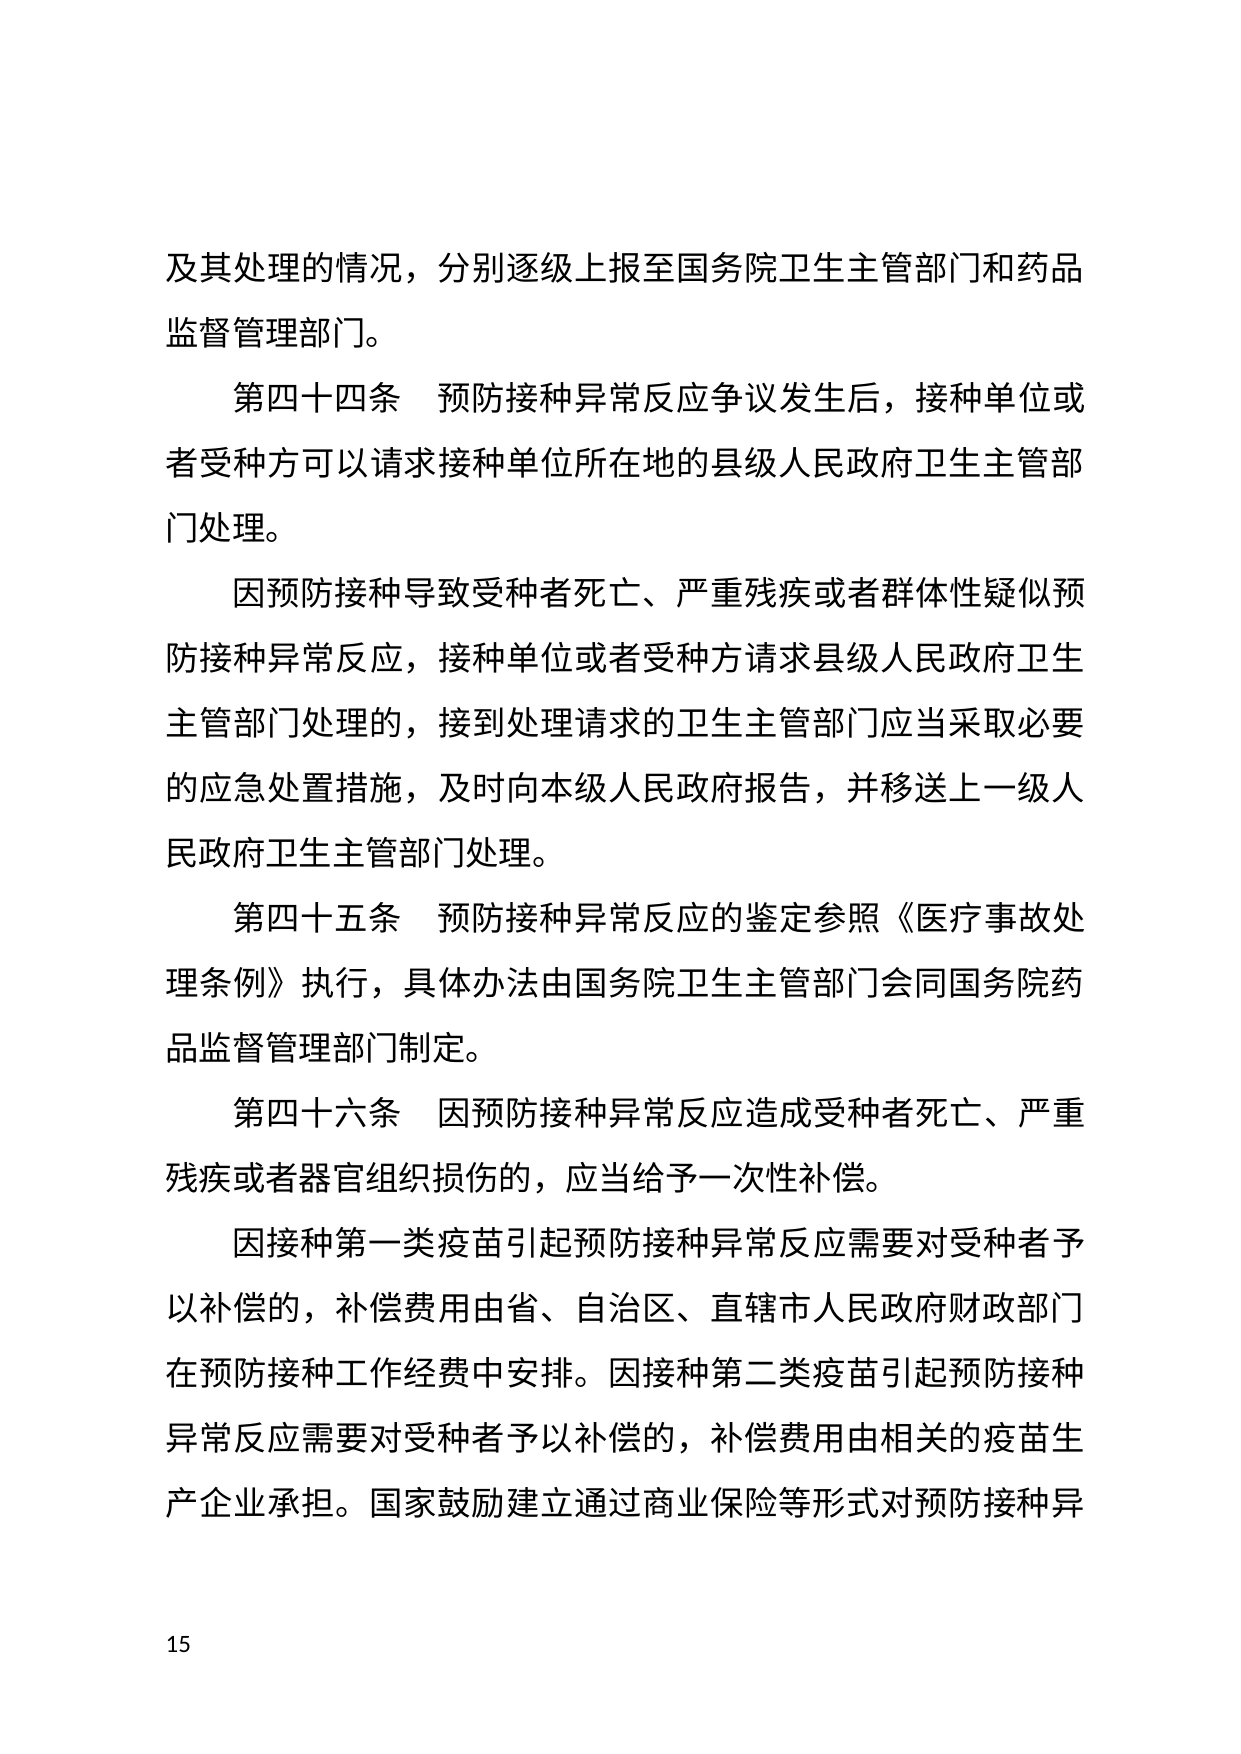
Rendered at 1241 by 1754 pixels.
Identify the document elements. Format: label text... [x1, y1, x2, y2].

text 第四十四条 预防接种异常反应争议发生后，接种单位或者受种方可以请求接种单位所在地的县级人民政府卫生主管部门处理。 [165, 363, 1087, 558]
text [165, 1208, 1087, 1533]
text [165, 233, 1087, 363]
text 第四十六条 因预防接种异常反应造成受种者死亡、严重残疾或者器官组织损伤的，应当给予一次性补偿。 [165, 1078, 1087, 1208]
text 因预防接种导致受种者死亡、严重残疾或者群体性疑似预防接种异常反应，接种单位或者受种方请求县级人民政府卫生主管部门处理的，接到处理请求的卫生主管部门应当采取必要的应急处置措施，及时向本级人民政府报告，并移送上一级人民政府卫生主管部门处理。 [165, 558, 1087, 883]
text 第四十五条 预防接种异常反应的鉴定参照《医疗事故处理条例》执行，具体办法由国务院卫生主管部门会同国务院药品监督管理部门制定。 [165, 883, 1087, 1078]
